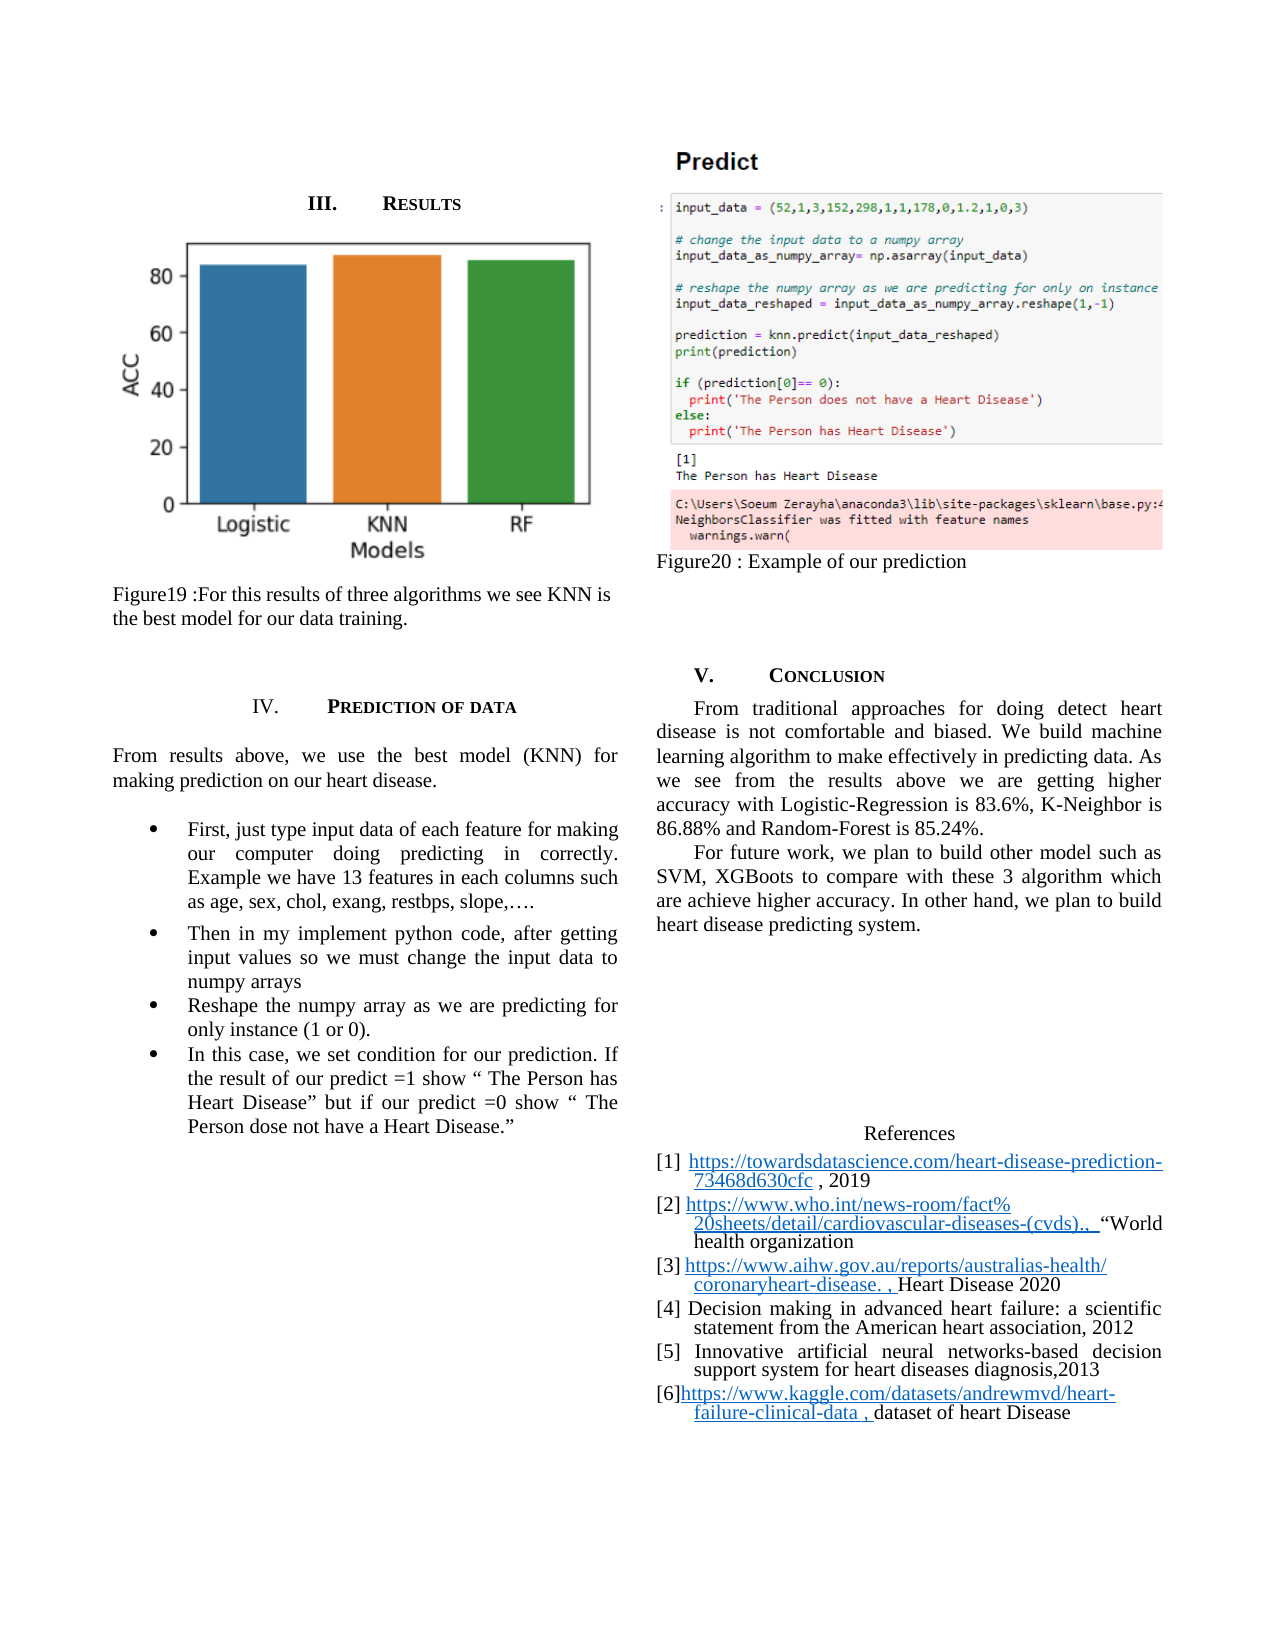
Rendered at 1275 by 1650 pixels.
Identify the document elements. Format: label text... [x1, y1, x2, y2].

text From traditional approaches for doing detect heart disease is not comfortable and biased. We build machine learning algorithm to make effectively in predicting data. As we see from the results above we are getting higher accuracy with Logistic-Regression is 83.6%, K-Neighbor is 86.88% and Random-Forest is 85.24%. [656, 695, 1162, 840]
subtitle References [656, 1121, 1162, 1145]
list [6]https://www.kaggle.com/datasets/andrewmvd/heart-failure-clinical-data , dataset of heart Disease [656, 1386, 1162, 1423]
picture [112, 223, 619, 582]
subtitle Results [150, 191, 619, 215]
text Figure20 : Example of our prediction [656, 550, 1162, 573]
list [5] Innovative artificial neural networks-based decision support system for heart diseases diagnosis,2013 [656, 1343, 1162, 1381]
subtitle Conclusion [694, 663, 1162, 687]
subtitle Prediction of data [150, 694, 619, 718]
list [3] https://www.aihw.gov.au/reports/australias-health/coronaryheart-disease. , Heart Disease 2020 [656, 1258, 1162, 1295]
text Figure19 :For this results of three algorithms we see KNN is the best model for our data training. [112, 582, 619, 629]
list In this case, we set condition for our prediction. If the result of our predict =1 show “ The Person has Heart Disease” but if our predict =0 show “ The Person dose not have a Heart Disease.” [150, 1041, 619, 1138]
list [2] https://www.who.int/news-room/fact% 20sheets/detail/cardiovascular-diseases-(cvds)., “World health organization [656, 1196, 1162, 1252]
subtitle First, just type input data of each feature for making our computer doing predicting in correctly. Example we have 13 features in each columns such as age, sex, chol, exang, restbps, slope,…. [150, 817, 619, 913]
list Then in my implement python code, after getting input values so we must change the input data to numpy arrays [150, 921, 619, 993]
picture [656, 150, 1163, 550]
text For future work, we plan to build other model such as SVM, XGBoots to compare with these 3 algorithm which are achieve higher accuracy. In other hand, we plan to build heart disease predicting system. [656, 840, 1162, 936]
subtitle From results above, we use the best model (KNN) for making prediction on our heart disease. [112, 743, 619, 792]
list [1] https://towardsdatascience.com/heart-disease-prediction-73468d630cfc , 2019 [656, 1153, 1162, 1191]
list Reshape the numpy array as we are predicting for only instance (1 or 0). [150, 993, 619, 1041]
list [4] Decision making in advanced heart failure: a scientific statement from the American heart association, 2012 [656, 1300, 1162, 1338]
